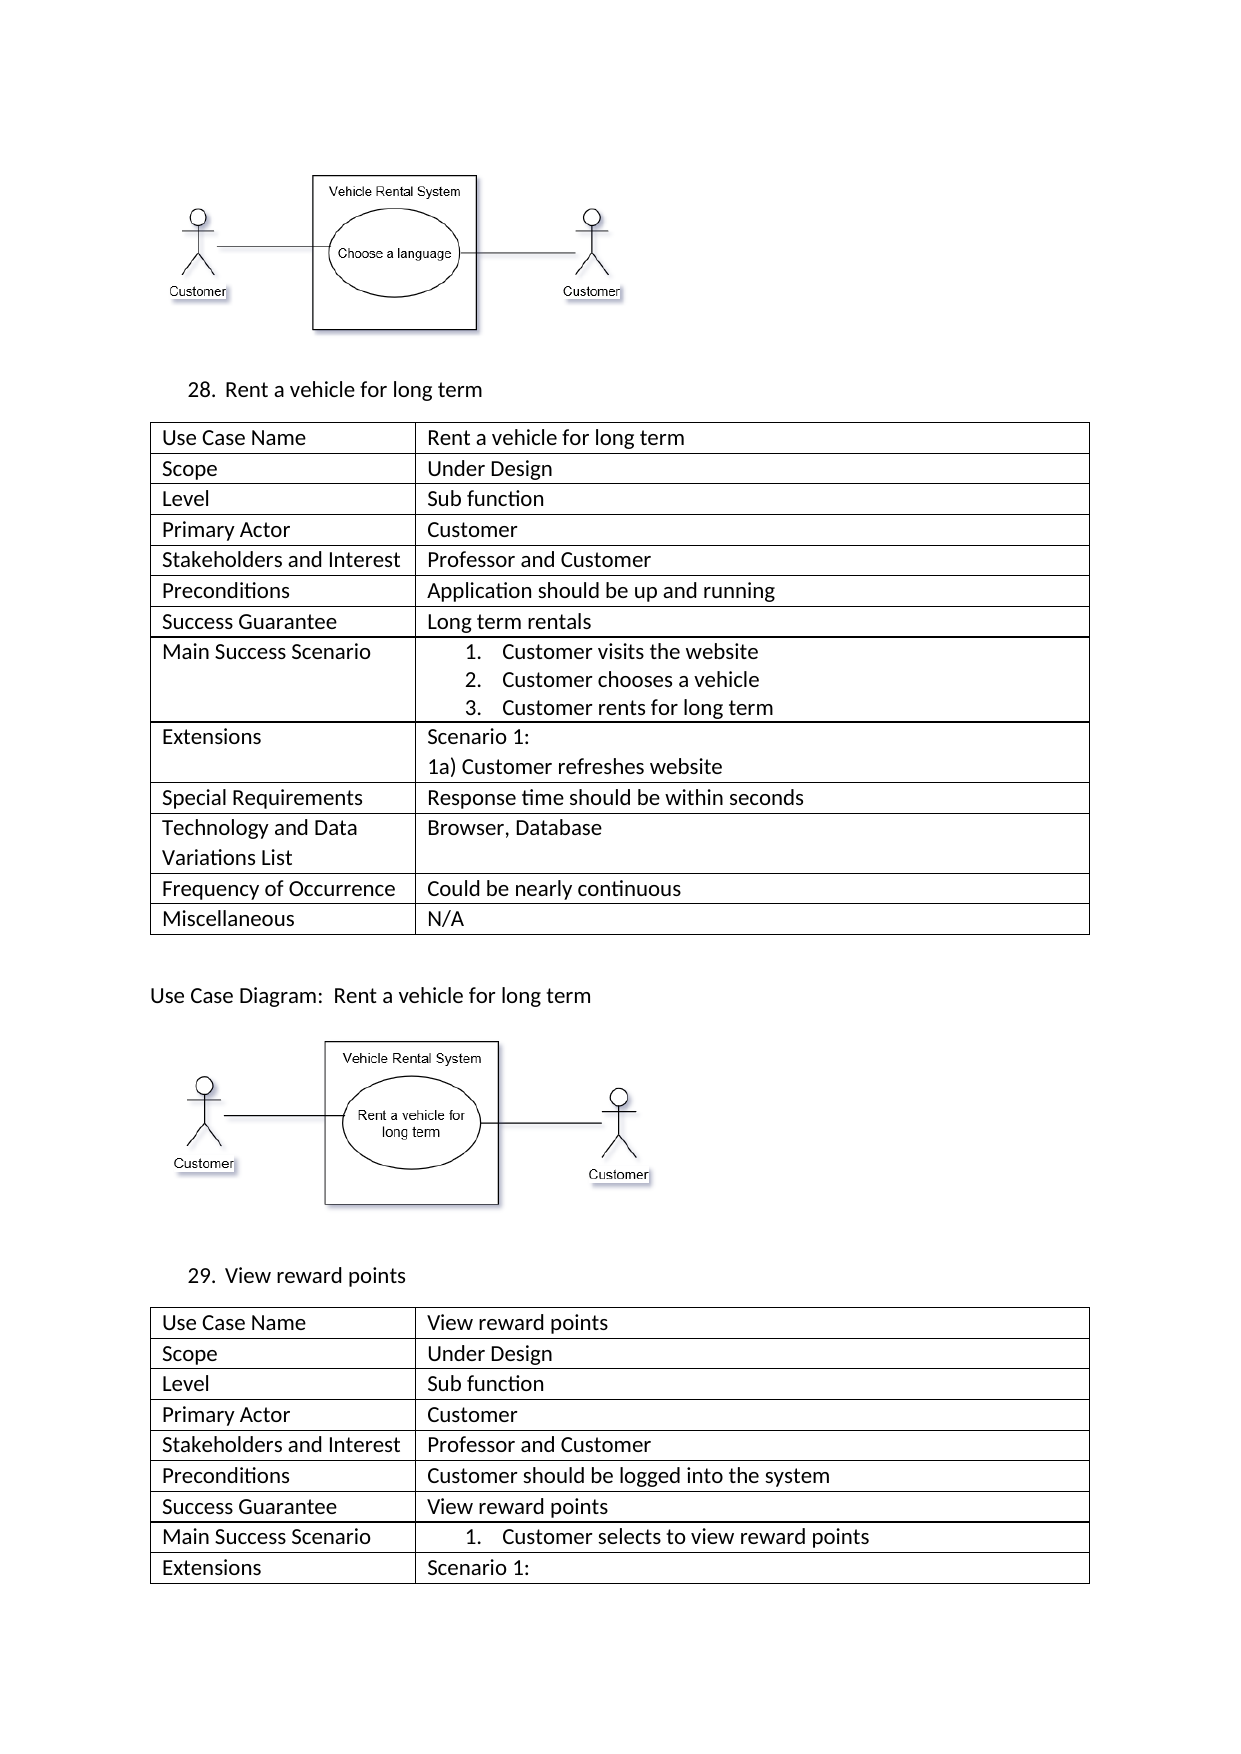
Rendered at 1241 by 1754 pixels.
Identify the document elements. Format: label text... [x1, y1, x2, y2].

table_cell Under Design [416, 1339, 1089, 1368]
table_cell Special Requirements [151, 783, 415, 812]
table_cell Response time should be within seconds [416, 783, 1089, 812]
table_cell Customer visits the website Customer chooses a vehicle Customer rents for long term [416, 638, 1089, 721]
table_cell Main Success Scenario [151, 1523, 415, 1552]
table_cell Sub function [416, 484, 1089, 514]
table_cell Scope [151, 454, 415, 483]
picture [150, 1011, 673, 1243]
table_cell Browser, Database [416, 814, 1089, 873]
table_header Use Case Name [151, 1308, 415, 1338]
table_cell Stakeholders and Interest [151, 546, 415, 575]
table_cell Level [151, 484, 415, 514]
table_cell Under Design [416, 454, 1089, 483]
table_cell N/A [416, 904, 1089, 934]
table_cell Professor and Customer [416, 546, 1089, 575]
table_cell Customer [416, 1400, 1089, 1429]
table_cell Technology and Data Variations List [151, 814, 415, 873]
table_header Rent a vehicle for long term [416, 423, 1089, 453]
table_cell Miscellaneous [151, 904, 415, 934]
table_cell Could be nearly continuous [416, 874, 1089, 903]
table_cell Customer selects to view reward points [416, 1523, 1089, 1552]
table_cell View reward points [416, 1492, 1089, 1521]
table_cell Customer [416, 515, 1089, 544]
table_cell Primary Actor [151, 515, 415, 544]
table_cell Main Success Scenario [151, 638, 415, 721]
table_cell Professor and Customer [416, 1431, 1089, 1460]
table_header View reward points [416, 1308, 1089, 1338]
table_cell Scope [151, 1339, 415, 1368]
table_cell Scenario 1: 1a) Customer refreshes website [416, 723, 1089, 782]
table_cell Stakeholders and Interest [151, 1431, 415, 1460]
table_cell Long term rentals [416, 607, 1089, 636]
table_cell Extensions [151, 1553, 415, 1583]
list View reward points [187, 1261, 1090, 1289]
table_cell Level [151, 1369, 415, 1399]
table_cell Success Guarantee [151, 607, 415, 636]
table_cell Preconditions [151, 1461, 415, 1491]
list Rent a vehicle for long term [187, 376, 1090, 404]
table_cell Preconditions [151, 576, 415, 606]
table_cell Extensions [151, 723, 415, 782]
table_cell Frequency of Occurrence [151, 874, 415, 903]
table_cell Application should be up and running [416, 576, 1089, 606]
table_cell Primary Actor [151, 1400, 415, 1429]
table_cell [416, 1553, 1089, 1583]
picture [150, 150, 658, 358]
table_cell Customer should be logged into the system [416, 1461, 1089, 1491]
table_cell Success Guarantee [151, 1492, 415, 1521]
table_header Use Case Name [151, 423, 415, 453]
table_cell Sub function [416, 1369, 1089, 1399]
